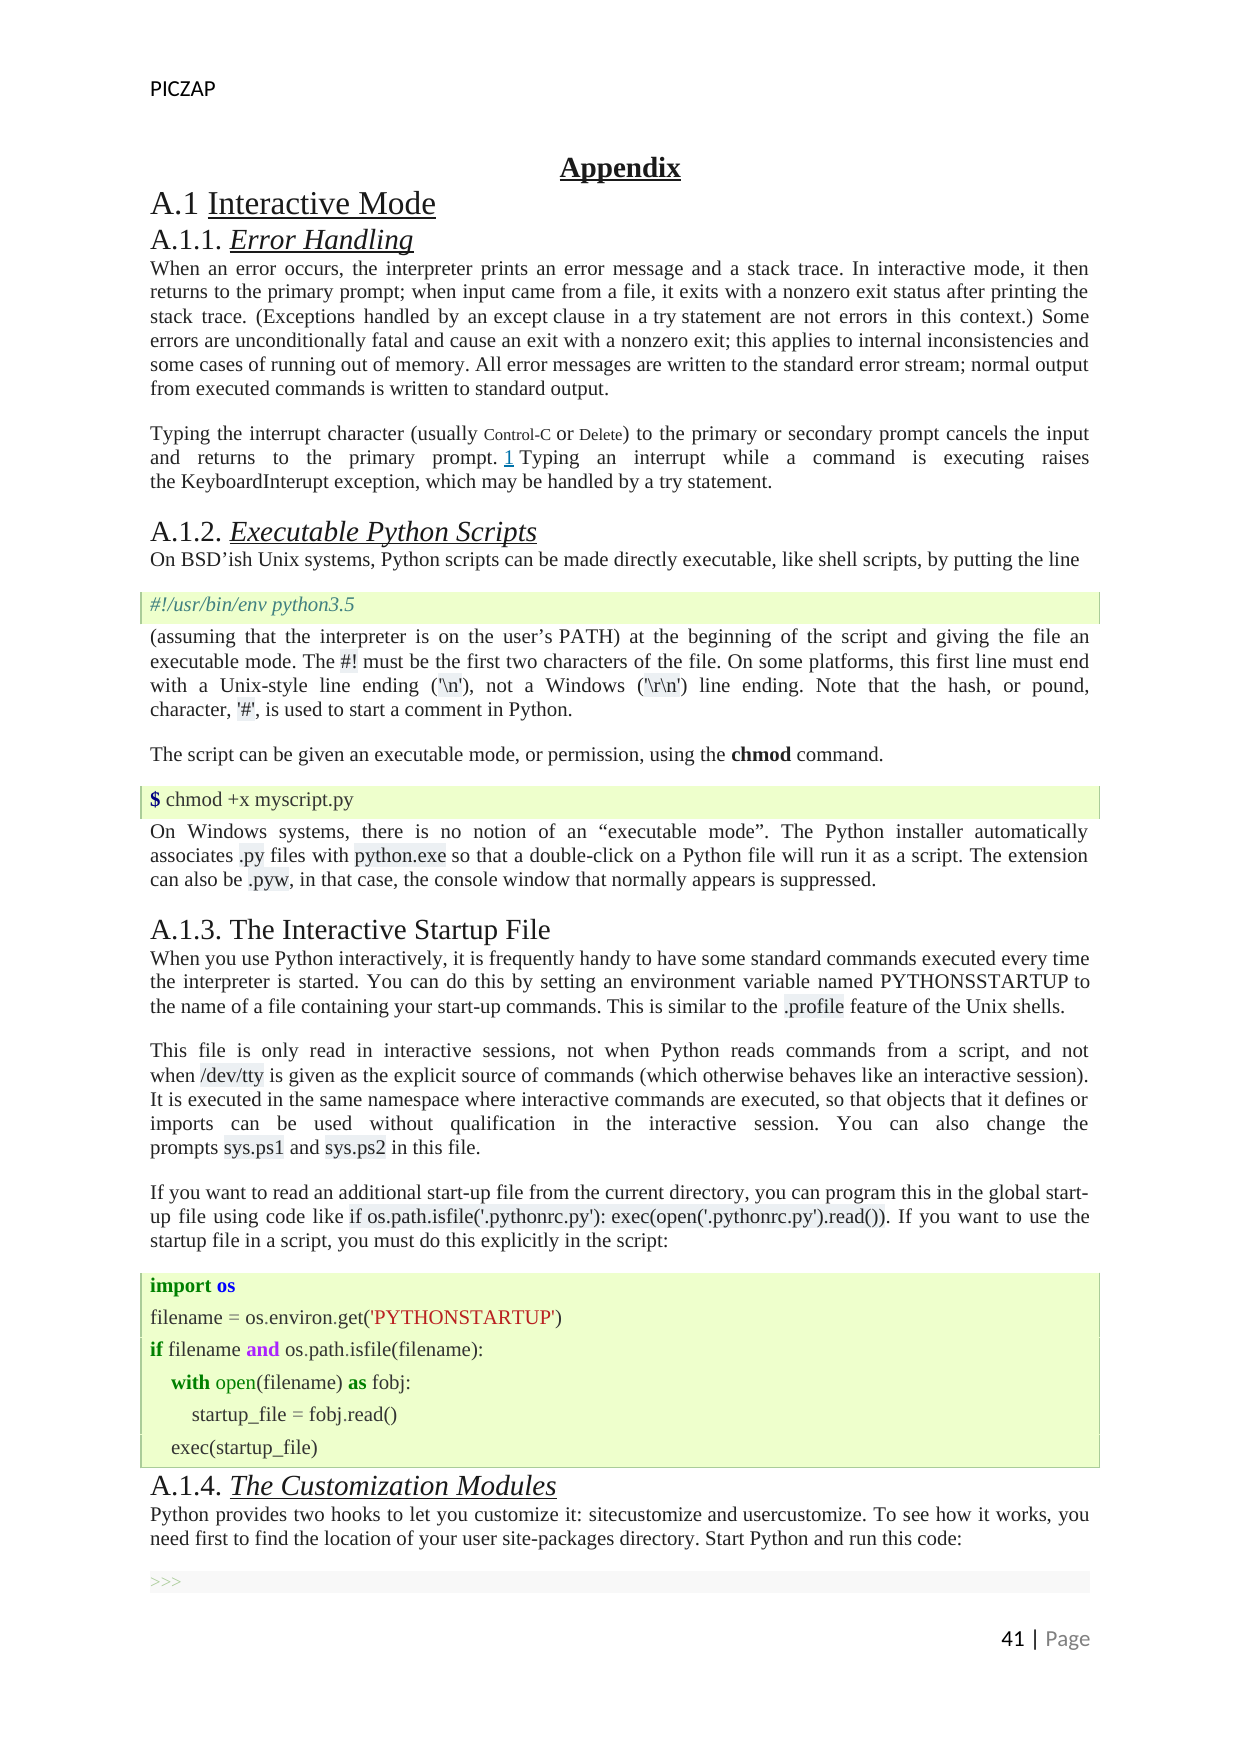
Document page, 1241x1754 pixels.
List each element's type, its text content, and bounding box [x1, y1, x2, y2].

text exec(startup_file) [141, 1434, 1099, 1467]
text >>> [150, 1571, 1090, 1593]
text (assuming that the interpreter is on the user’s PATH) at the beginning of the script and giving the file an executable mode. The #! must be the first two characters of the file. On some platforms, this first line must end with a Unix-style line ending ('\n'), not a Windows ('\r\n') line ending. Note that the hash, or pound, character, '#', is used to start a comment in Python. [150, 624, 1090, 721]
text filename = os.environ.get('PYTHONSTARTUP') [142, 1305, 1099, 1337]
text #!/usr/bin/env python3.5 [142, 592, 1099, 624]
text Typing the interrupt character (usually Control-C or Delete) to the primary or secondary prompt cancels the input and returns to the primary prompt. 1 Typing an interrupt while a command is executing raises the KeyboardInterupt exception, which may be handled by a try statement. [150, 421, 1090, 493]
text $ chmod +x myscript.py [142, 786, 1099, 819]
subtitle A.1.4. The Customization Modules [150, 1468, 1090, 1502]
text On BSD’ish Unix systems, Python scripts can be made directly executable, like shell scripts, by putting the line [150, 547, 1090, 571]
subtitle A.1.3. The Interactive Startup File [150, 912, 1090, 945]
text Python provides two hooks to let you customize it: sitecustomize and usercustomize. To see how it works, you need first to find the location of your user site-packages directory. Start Python and run this code: [150, 1502, 1090, 1550]
subtitle A.1 Interactive Mode [150, 183, 1090, 222]
text If you want to read an additional start-up file from the current directory, you can program this in the global start-up file using code like if os.path.isfile('.pythonrc.py'): exec(open('.pythonrc.py').read()). If you want to use the startup file in a script, you must do this explicitly in the script: [150, 1179, 1090, 1252]
text import os [142, 1273, 1099, 1305]
subtitle Appendix [150, 150, 1090, 183]
text if filename and os.path.isfile(filename): [141, 1337, 1099, 1370]
text On Windows systems, there is no notion of an “executable mode”. The Python installer automatically associates .py files with python.exe so that a double-click on a Python file will run it as a script. The extension can also be .pyw, in that case, the console window that normally appears is suppressed. [150, 819, 1090, 891]
text When an error occurs, the interpreter prints an error message and a stack trace. In interactive mode, it then returns to the primary prompt; when input came from a file, it exits with a nonzero exit status after printing the stack trace. (Exceptions handled by an except clause in a try statement are not errors in this context.) Some errors are unconditionally fatal and cause an exit with a nonzero exit; this applies to internal inconsistencies and some cases of running out of memory. All error messages are written to the standard error stream; normal output from executed commands is written to standard output. [150, 255, 1090, 400]
text The script can be given an executable mode, or permission, using the chmod command. [150, 742, 1090, 766]
subtitle A.1.1. Error Handling [150, 222, 1090, 255]
text startup_file = fobj.read() [142, 1402, 1099, 1434]
text When you use Python interactively, it is frequently handy to have some standard commands executed every time the interpreter is started. You can do this by setting an environment variable named PYTHONSSTARTUP to the name of a file containing your start-up commands. This is similar to the .profile feature of the Unix shells. [150, 945, 1090, 1018]
text This file is only read in interactive sessions, not when Python reads commands from a script, and not when /dev/tty is given as the explicit source of commands (which otherwise behaves like an interactive session). It is executed in the same namespace where interactive commands are executed, so that objects that it defines or imports can be used without qualification in the interactive session. You can also change the prompts sys.ps1 and sys.ps2 in this file. [150, 1038, 1090, 1159]
subtitle A.1.2. Executable Python Scripts [150, 514, 1090, 547]
text with open(filename) as fobj: [142, 1370, 1099, 1402]
